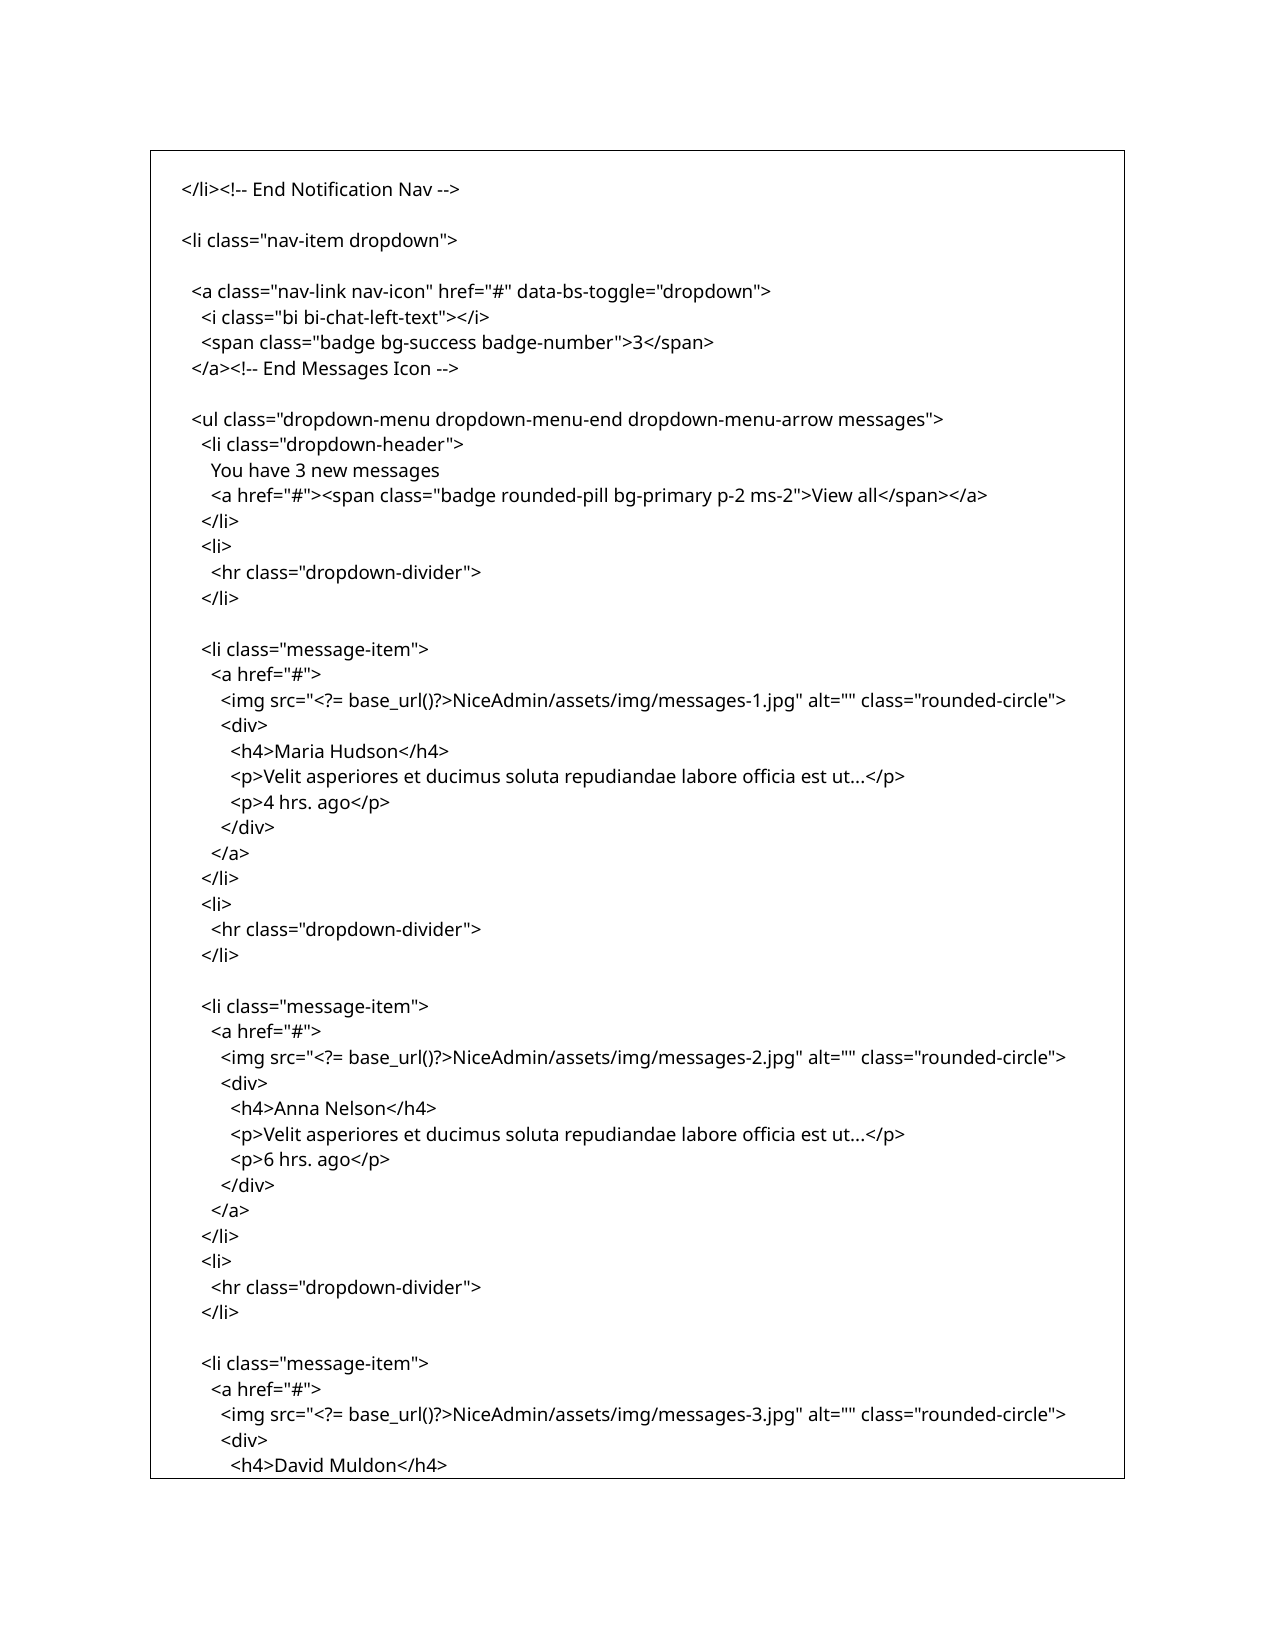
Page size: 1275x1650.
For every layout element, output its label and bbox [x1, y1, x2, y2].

table_cell [151, 151, 1124, 1478]
